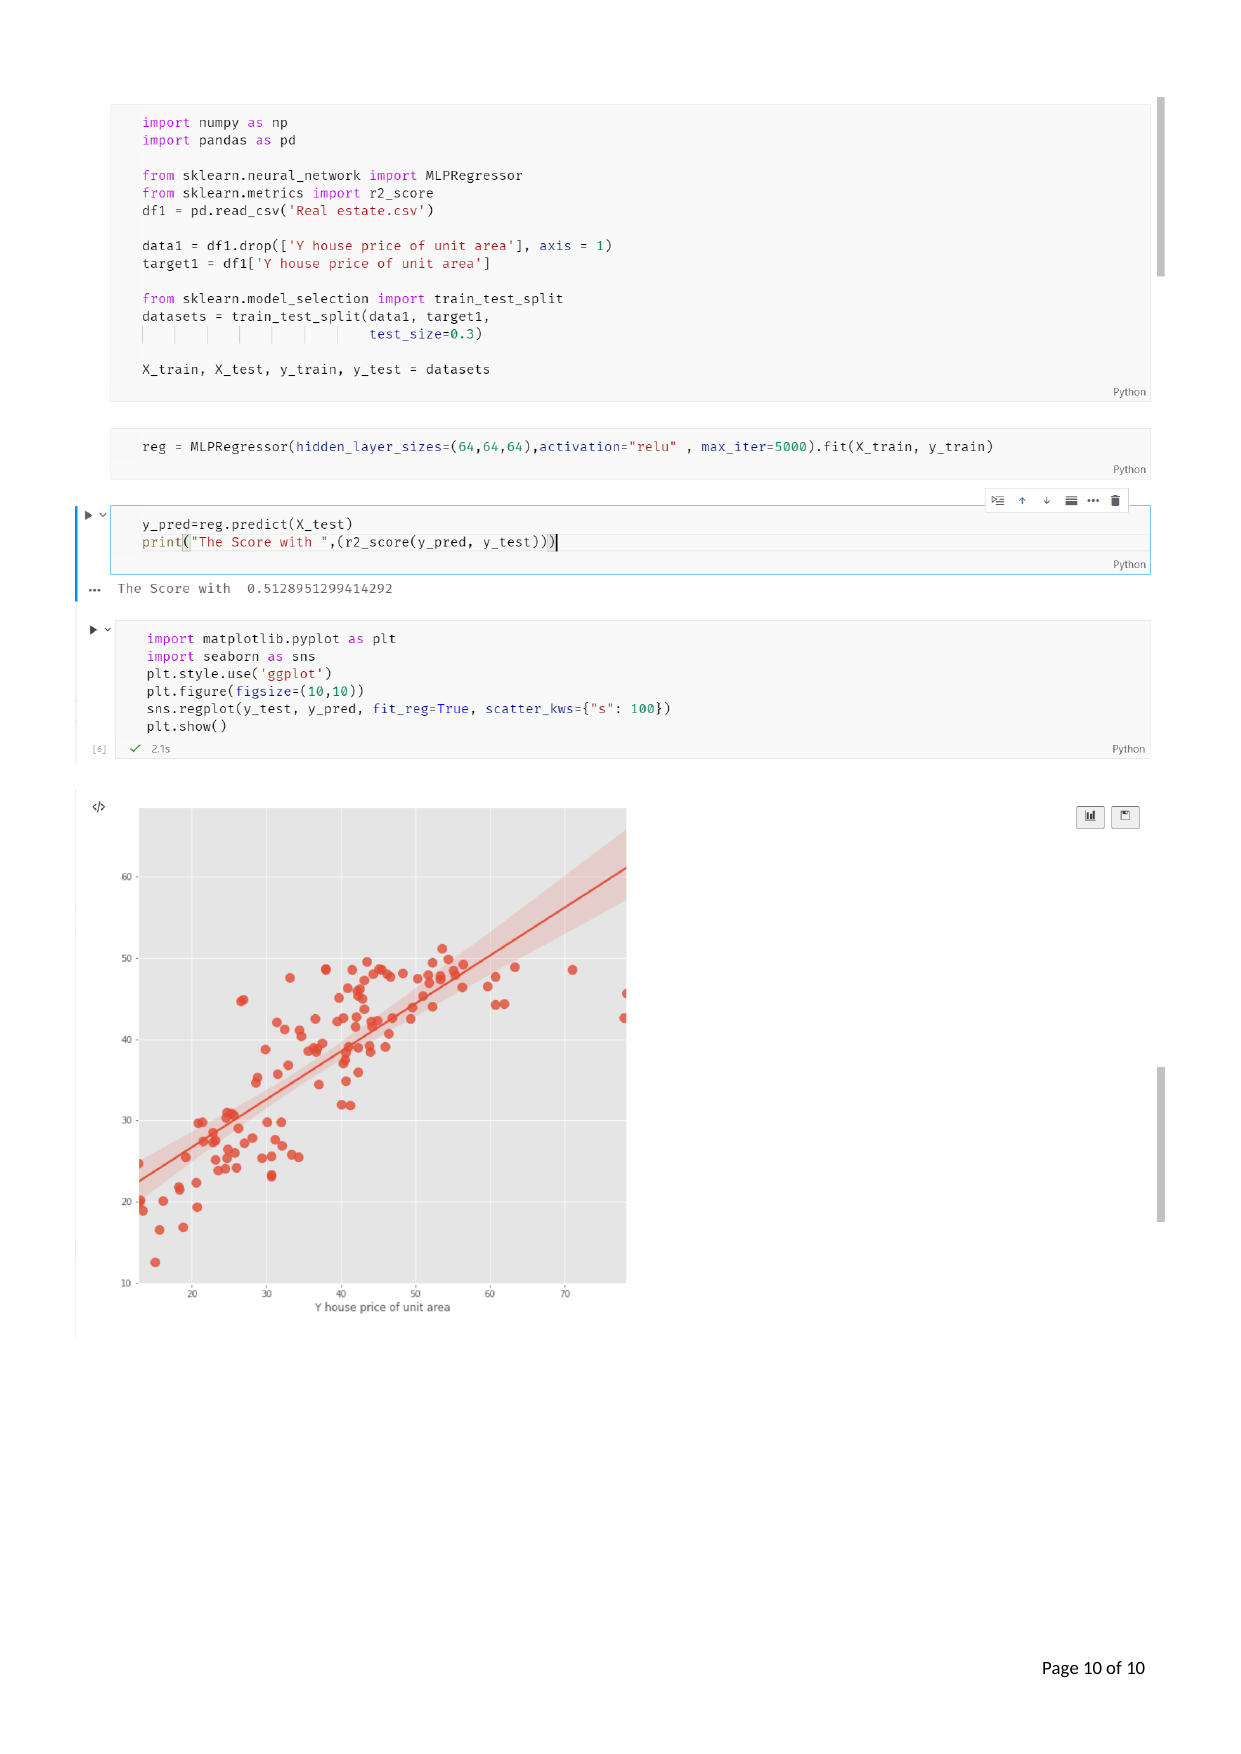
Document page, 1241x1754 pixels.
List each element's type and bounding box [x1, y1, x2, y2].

picture [75, 789, 1165, 1337]
picture [75, 97, 1165, 764]
